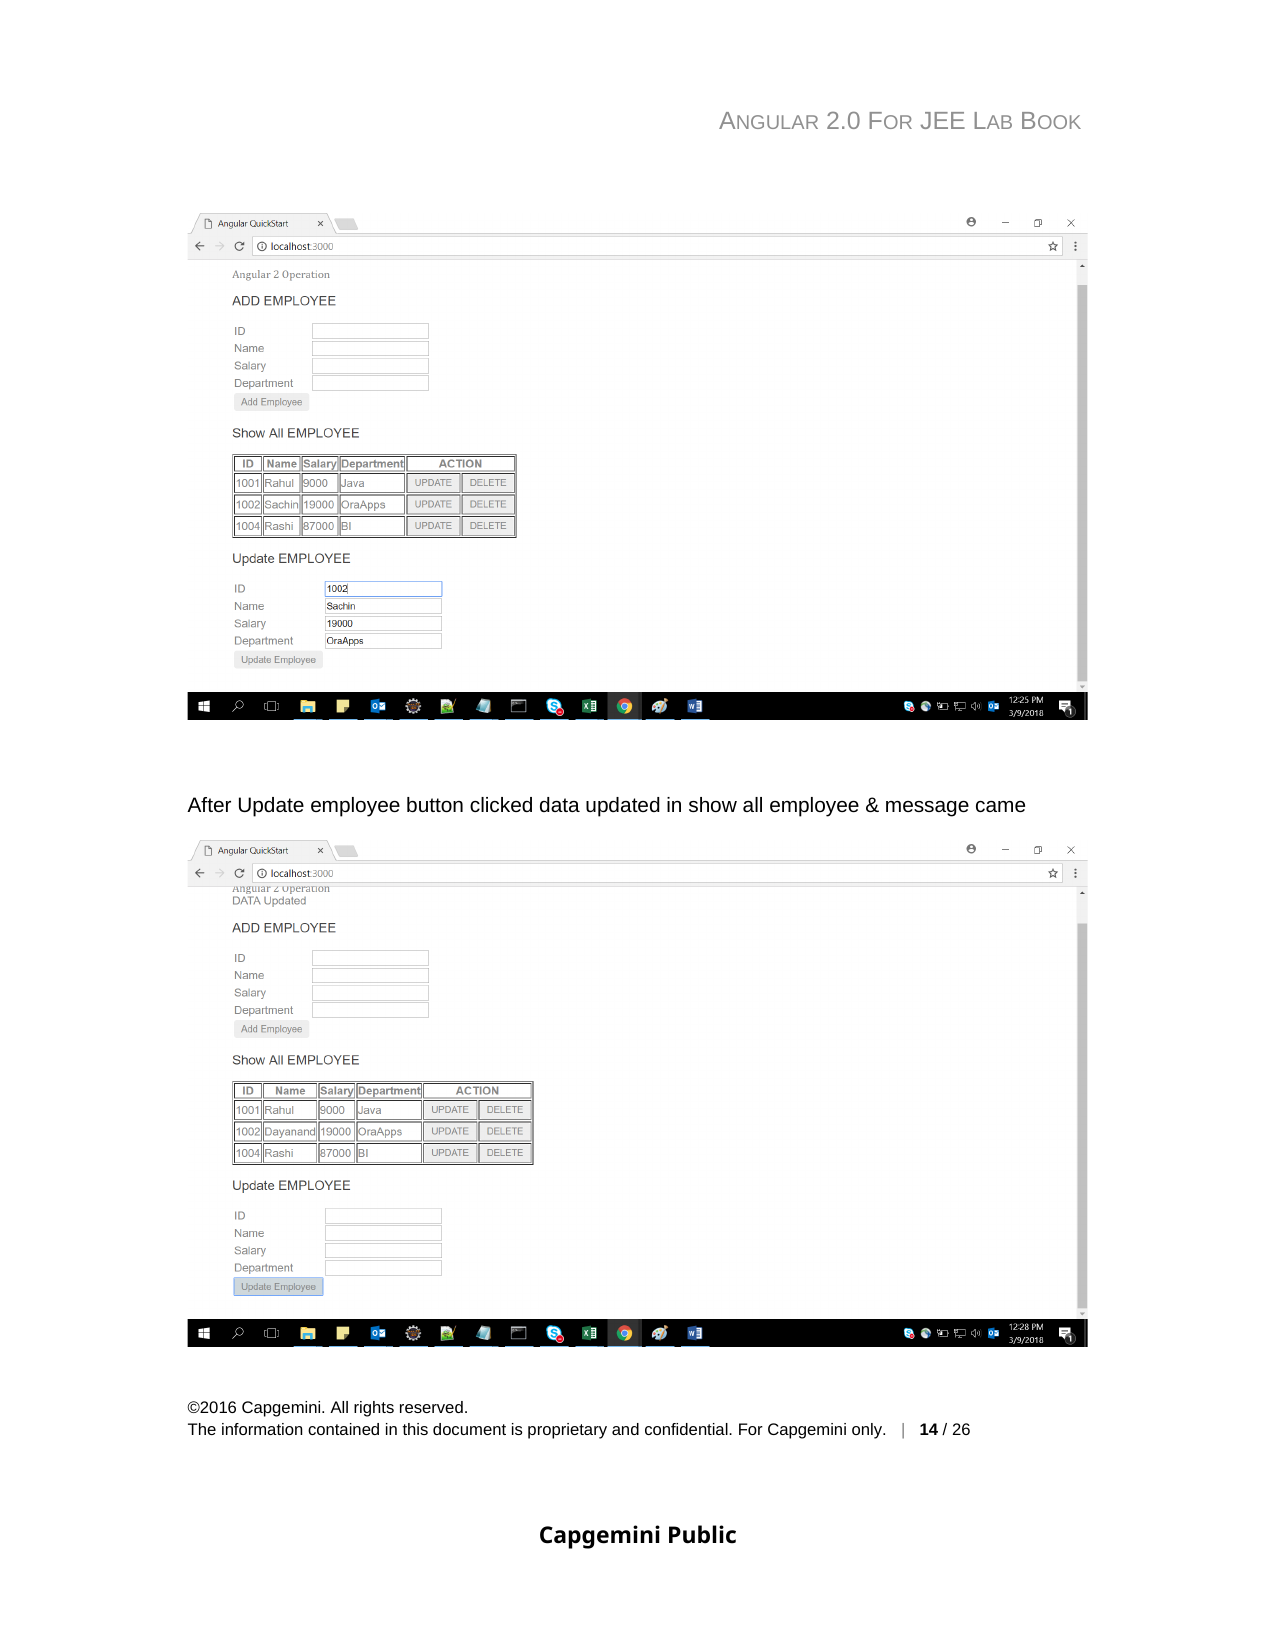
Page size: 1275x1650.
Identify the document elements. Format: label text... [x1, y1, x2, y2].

picture [187, 213, 1088, 720]
picture [187, 840, 1088, 1347]
text After Update employee button clicked data updated in show all employee & message came [187, 792, 1087, 816]
